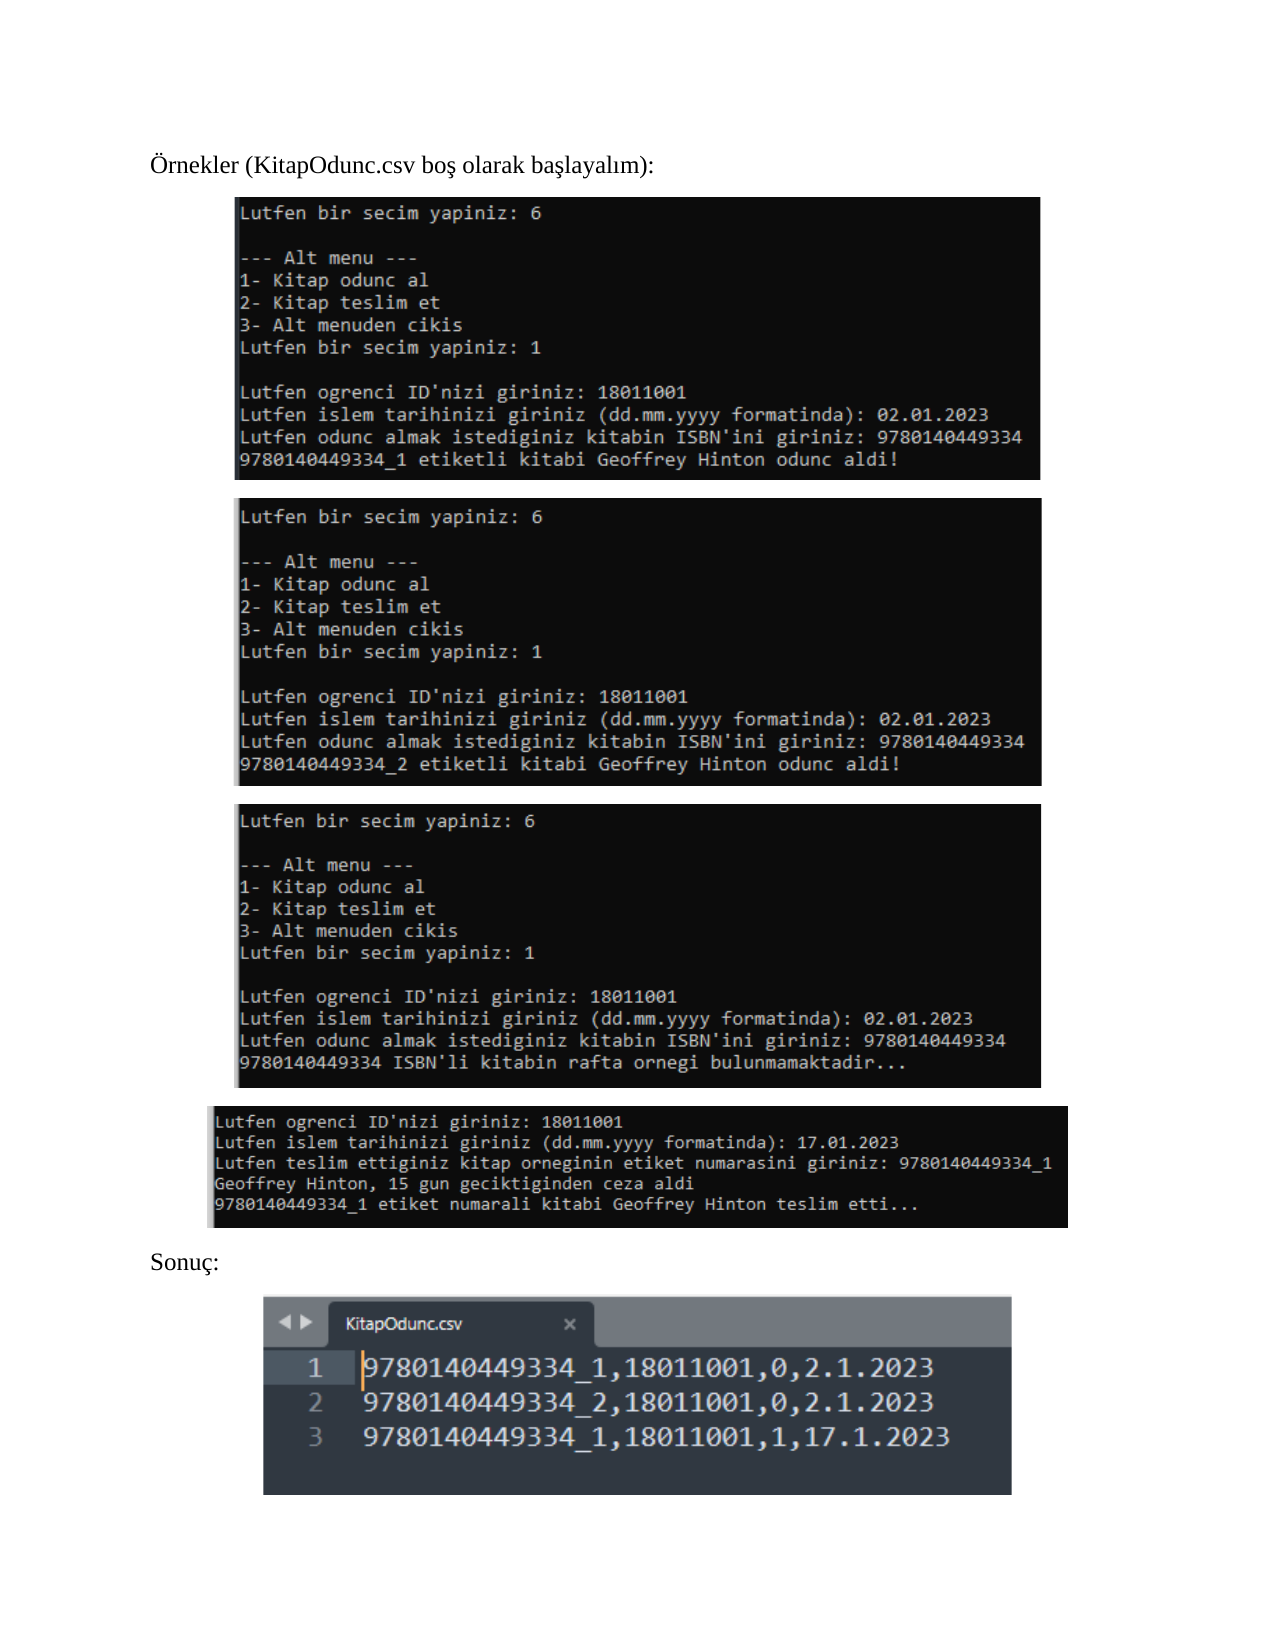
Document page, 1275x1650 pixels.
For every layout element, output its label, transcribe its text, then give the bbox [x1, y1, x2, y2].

picture [234, 804, 1042, 1088]
picture [263, 1294, 1012, 1495]
text Sonuç: [150, 1247, 1125, 1276]
picture [233, 498, 1042, 786]
text Örnekler (KitapOdunc.csv boş olarak başlayalım): [150, 150, 1125, 179]
picture [207, 1106, 1068, 1228]
picture [234, 197, 1041, 480]
